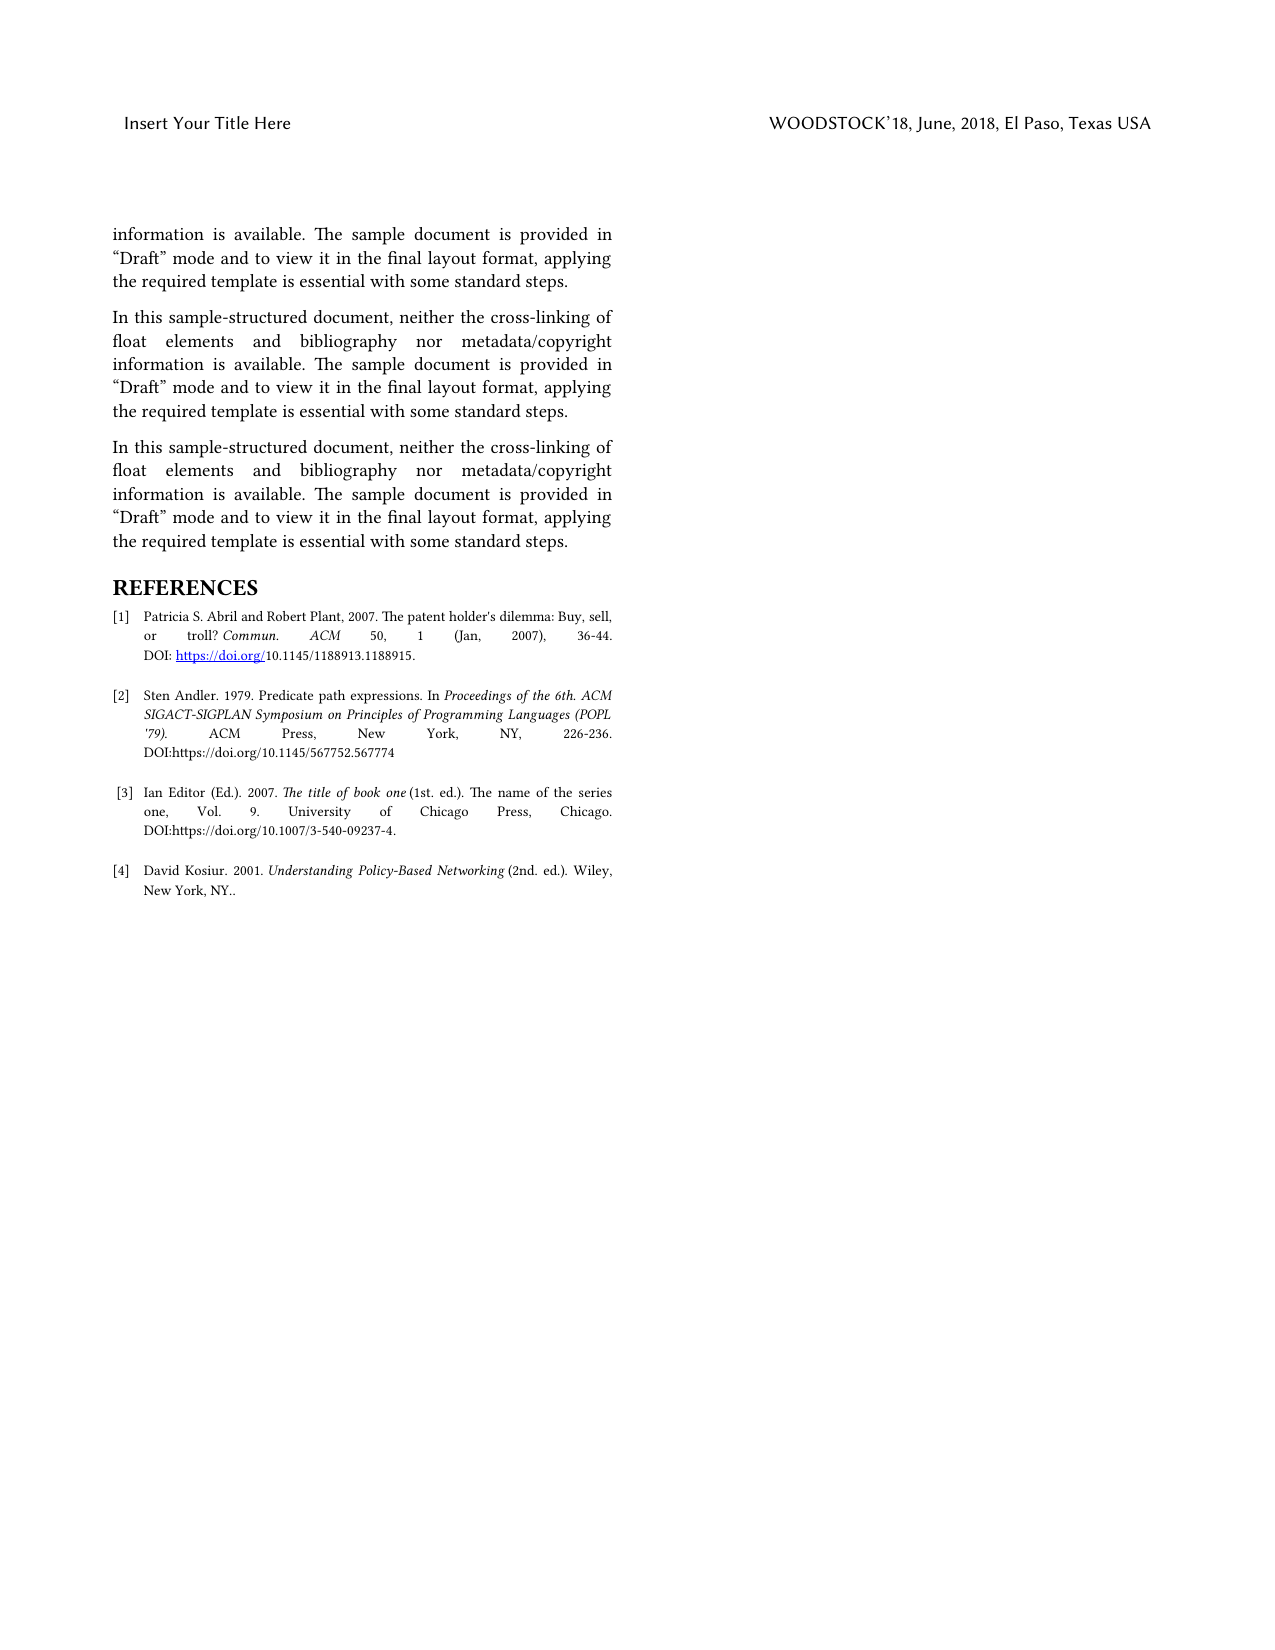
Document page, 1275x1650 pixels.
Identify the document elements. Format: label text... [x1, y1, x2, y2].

text [4] David Kosiur. 2001. Understanding Policy-Based Networking (2nd. ed.). Wiley, New York, NY.. [112, 863, 612, 899]
text [3] Ian Editor (Ed.). 2007. The title of book one (1st. ed.). The name of the series one, Vol. 9. University of Chicago Press, Chicago. DOI:https://doi.org/10.1007/3-540-09237-4. [112, 784, 612, 839]
text REFERENCES [112, 574, 612, 601]
text [1] Patricia S. Abril and Robert Plant, 2007. The patent holder's dilemma: Buy, sell, or troll? Commun. ACM 50, 1 (Jan, 2007), 36-44. DOI: https://doi.org/10.1145/1188913.1188915. [112, 609, 612, 664]
text [2] Sten Andler. 1979. Predicate path expressions. In Proceedings of the 6th. ACM SIGACT-SIGPLAN Symposium on Principles of Programming Languages (POPL '79). ACM Press, New York, NY, 226-236. DOI:https://doi.org/10.1145/567752.567774 [112, 687, 612, 761]
